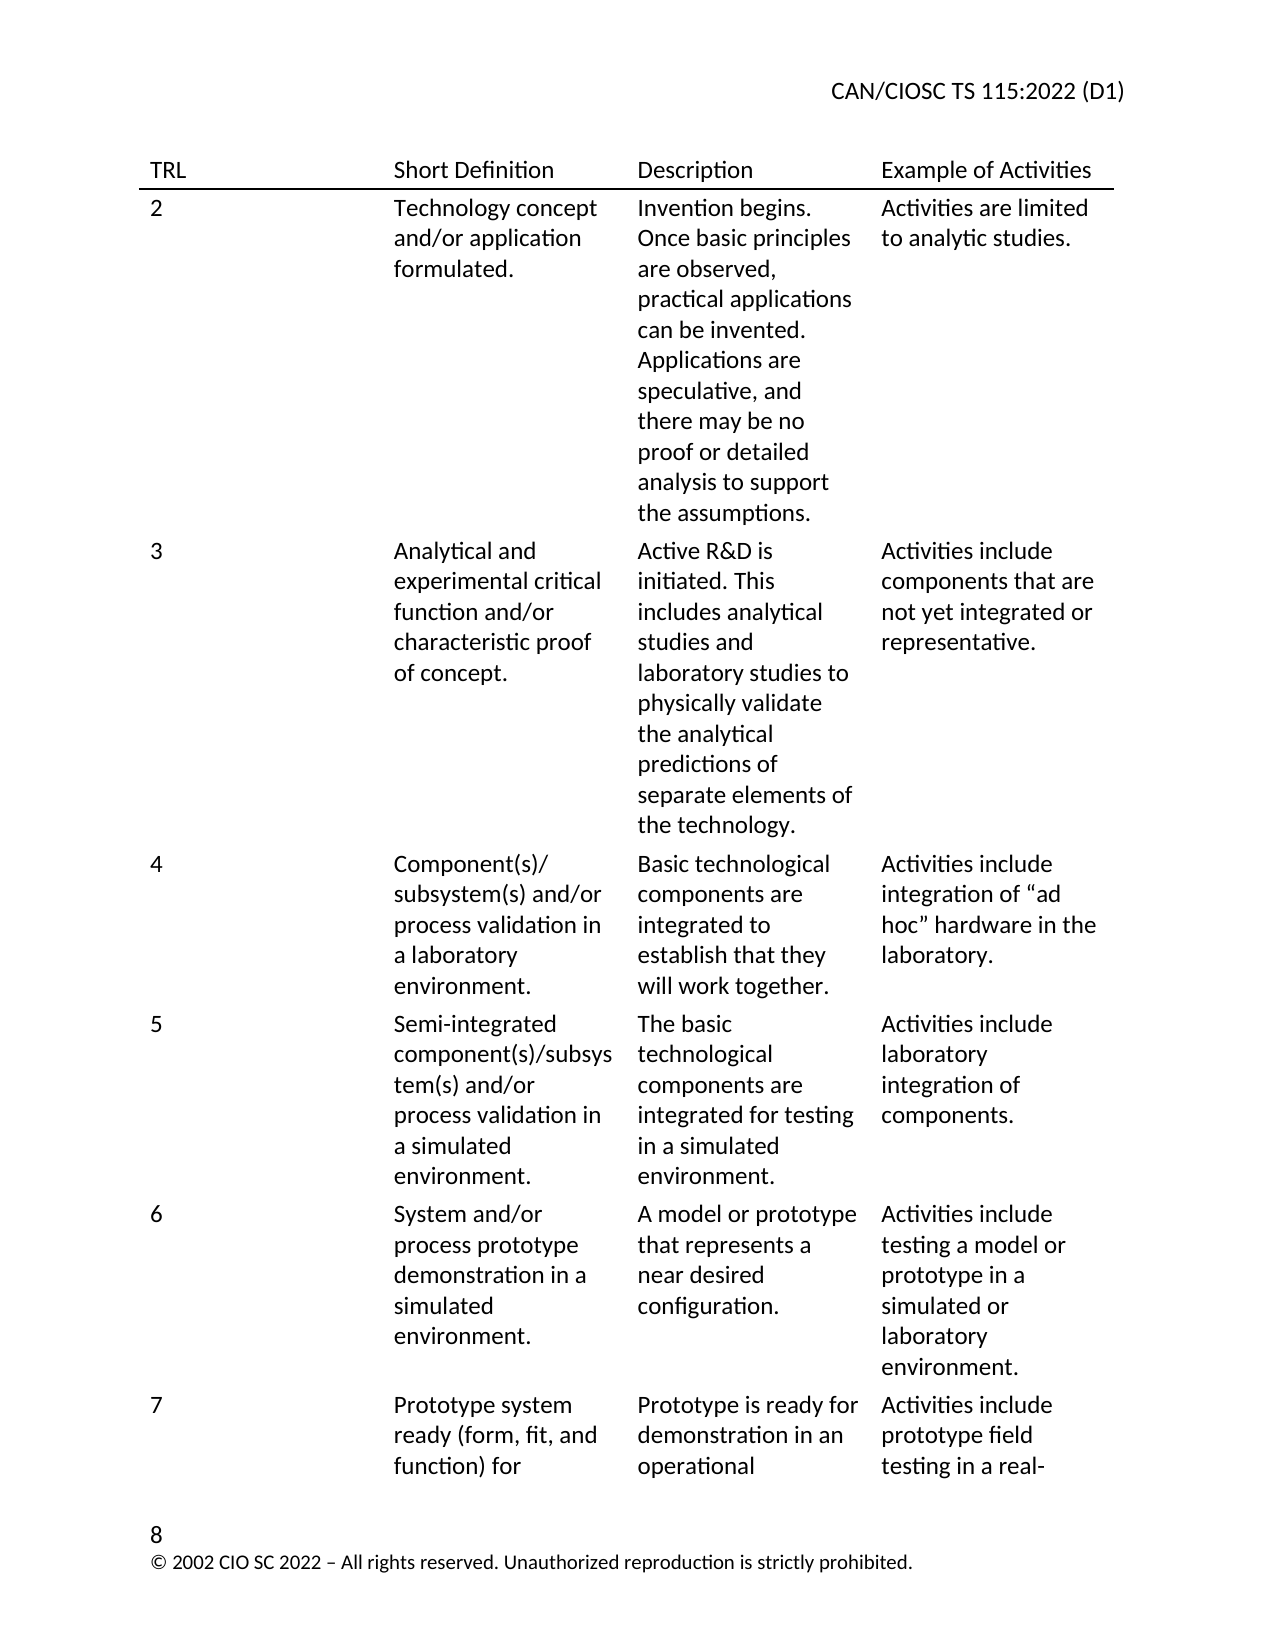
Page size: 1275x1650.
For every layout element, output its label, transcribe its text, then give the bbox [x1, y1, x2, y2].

table_cell 2 [139, 190, 382, 531]
table_cell Activities include testing a model or prototype in a simulated or laboratory environment. [870, 1195, 1114, 1385]
table_cell Activities include laboratory integration of components. [870, 1004, 1114, 1195]
table_header Example of Activities [870, 150, 1114, 188]
table_cell Invention begins. Once basic principles are observed, practical applications can be invented. Applications are speculative, and there may be no proof or detailed analysis to support the assumptions. [626, 190, 870, 531]
table_cell 5 [139, 1004, 382, 1195]
table_cell The basic technological components are integrated for testing in a simulated environment. [626, 1004, 870, 1195]
table_header Short Definition [383, 150, 626, 188]
table_header Description [626, 150, 870, 188]
table_cell Active R&D is initiated. This includes analytical studies and laboratory studies to physically validate the analytical predictions of separate elements of the technology. [626, 531, 870, 844]
table_cell Basic technological components are integrated to establish that they will work together. [626, 844, 870, 1004]
table_cell Prototype system ready (form, fit, and function) for demonstration in an appropriate operational environment. [383, 1385, 626, 1481]
table_cell 4 [139, 844, 382, 1004]
table_cell Analytical and experimental critical function and/or characteristic proof of concept. [383, 531, 626, 844]
table_cell Semi-integrated component(s)/subsystem(s) and/or process validation in a simulated environment. [383, 1004, 626, 1195]
table_cell System and/or process prototype demonstration in a simulated environment. [383, 1195, 626, 1385]
table_cell Component(s)/subsystem(s) and/or process validation in a laboratory environment. [383, 844, 626, 1004]
table_cell Activities include integration of “ad hoc” hardware in the laboratory. [870, 844, 1114, 1004]
table_cell Activities include prototype field testing in a real-world operational setting. [870, 1385, 1114, 1481]
table_cell A model or prototype that represents a near desired configuration. [626, 1195, 870, 1385]
table_cell 6 [139, 1195, 382, 1385]
table_cell Activities are limited to analytic studies. [870, 190, 1114, 531]
table_cell Technology concept and/or application formulated. [383, 190, 626, 531]
table_cell Prototype is ready for demonstration in an operational environment and is at planned operational level. [626, 1385, 870, 1481]
table_cell 7 [139, 1385, 382, 1481]
table_header TRL [139, 150, 382, 188]
table_cell Activities include components that are not yet integrated or representative. [870, 531, 1114, 844]
table_cell 3 [139, 531, 382, 844]
